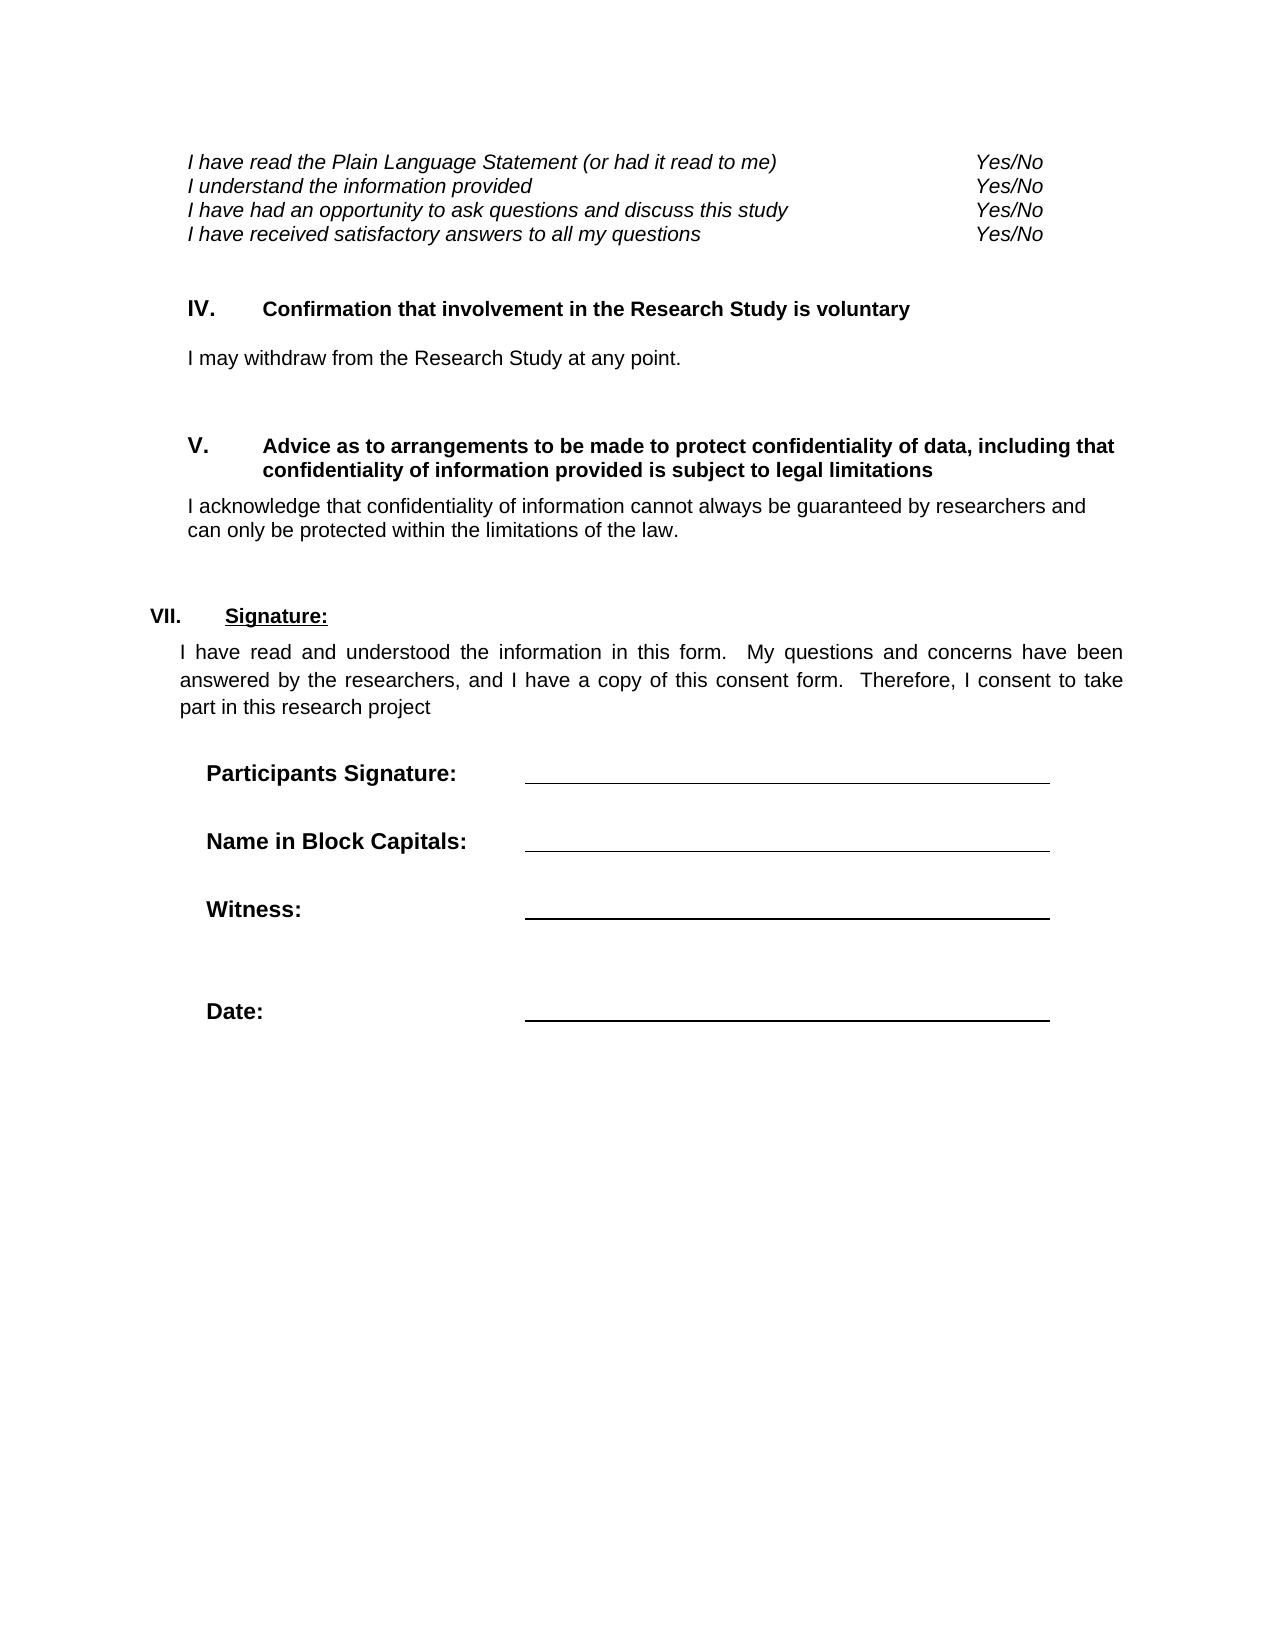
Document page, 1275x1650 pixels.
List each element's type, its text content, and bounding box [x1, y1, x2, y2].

text Date: [150, 998, 1125, 1024]
list Advice as to arrangements to be made to protect confidentiality of data, including that confidentiality of information provided is subject to legal limitations [187, 432, 1125, 482]
list I may withdraw from the Research Study at any point. [187, 346, 1125, 370]
list I have read and understood the information in this form. My questions and concerns have been answered by the researchers, and I have a copy of this consent form. Therefore, I consent to take part in this research project [179, 640, 1125, 719]
list Confirmation that involvement in the Research Study is voluntary [187, 295, 1125, 321]
list I have had an opportunity to ask questions and discuss this study Yes/No [187, 198, 1125, 222]
list I have read the Plain Language Statement (or had it read to me) Yes/No [187, 150, 1125, 174]
list I understand the information provided Yes/No [187, 174, 1125, 198]
list I have received satisfactory answers to all my questions Yes/No [187, 222, 1125, 246]
text Participants Signature: [150, 760, 1125, 787]
text I acknowledge that confidentiality of information cannot always be guaranteed by researchers and can only be protected within the limitations of the law. [187, 494, 1125, 542]
text Witness: [150, 896, 1125, 922]
text Name in Block Capitals: [150, 828, 1125, 854]
list VII. Signature: [150, 604, 1125, 628]
